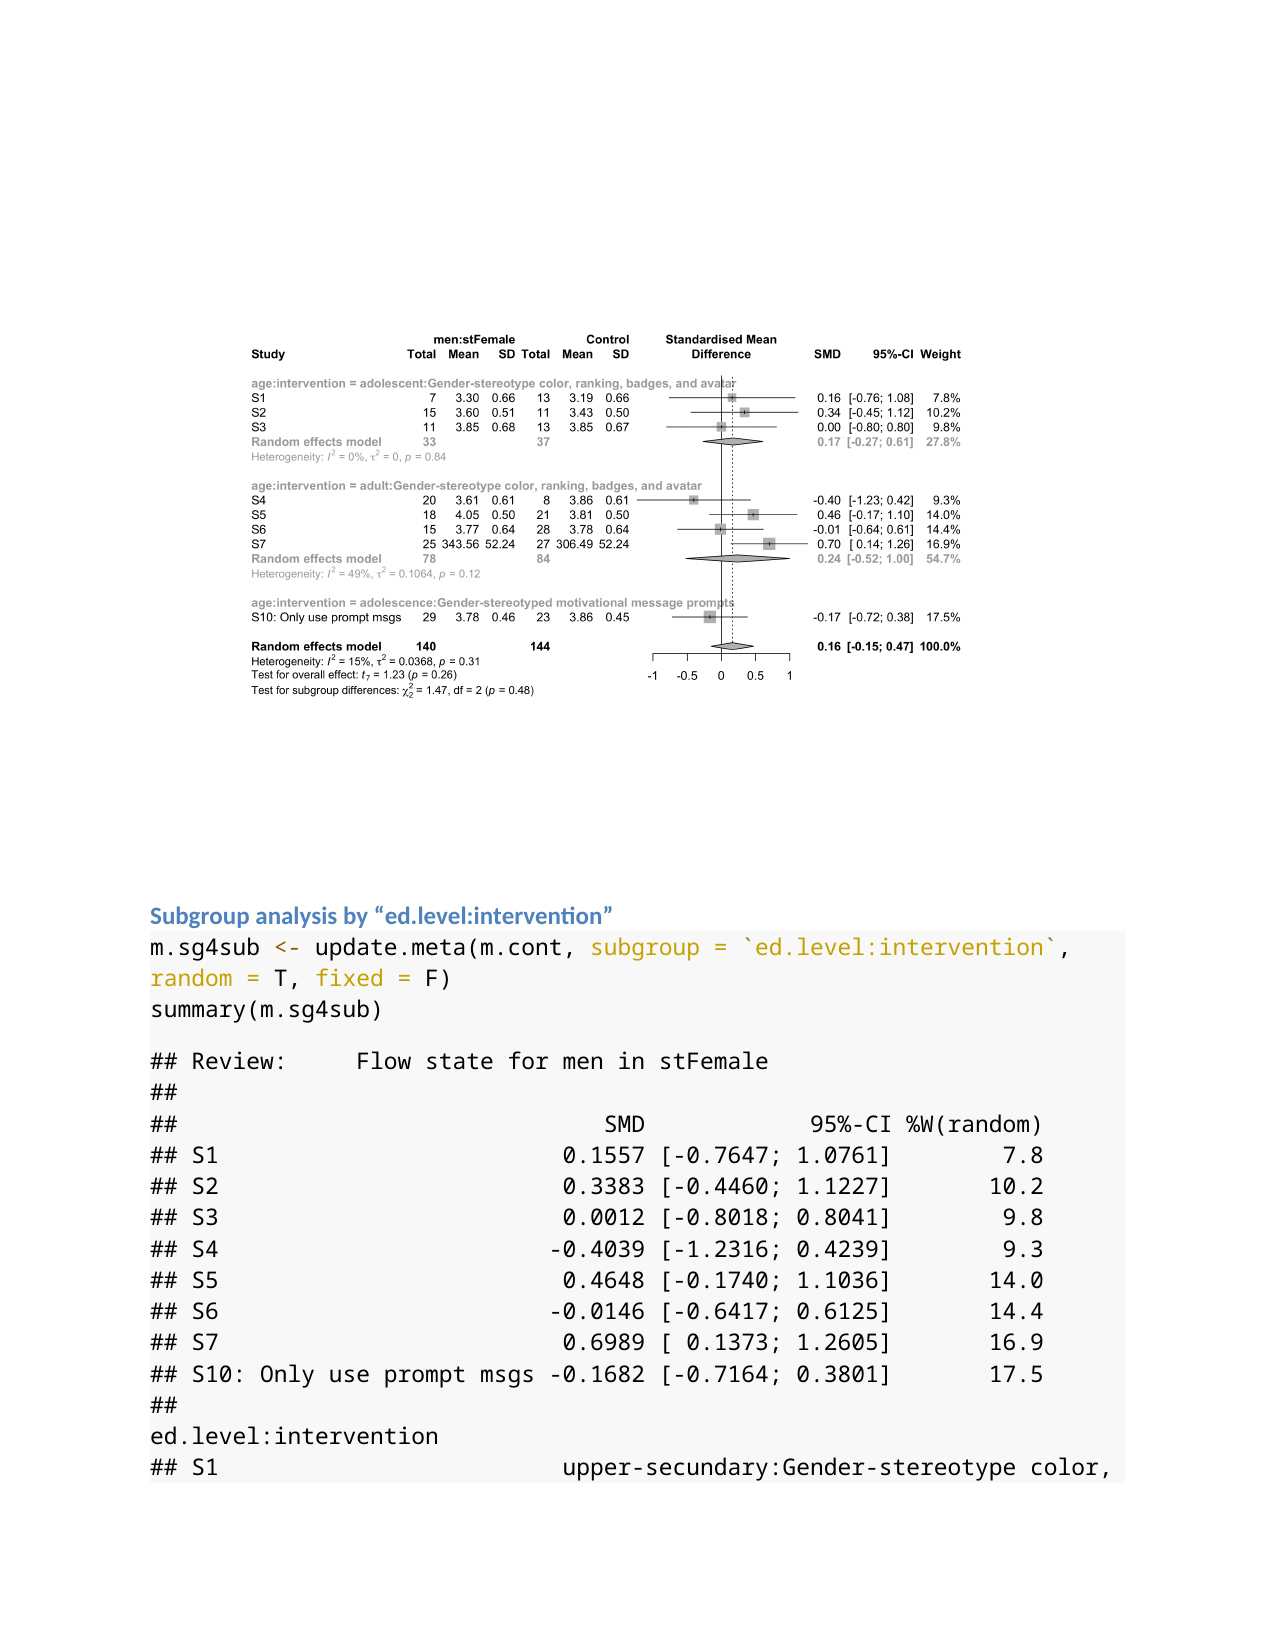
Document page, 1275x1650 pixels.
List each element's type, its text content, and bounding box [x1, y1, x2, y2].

text m.sg4sub <- update.meta(m.cont, subgroup = `ed.level:intervention`, random = T, fixed = F) summary(m.sg4sub) [384, 931, 1125, 1024]
picture [168, 150, 1044, 880]
subtitle Subgroup analysis by “ed.level:intervention” [150, 900, 1125, 931]
